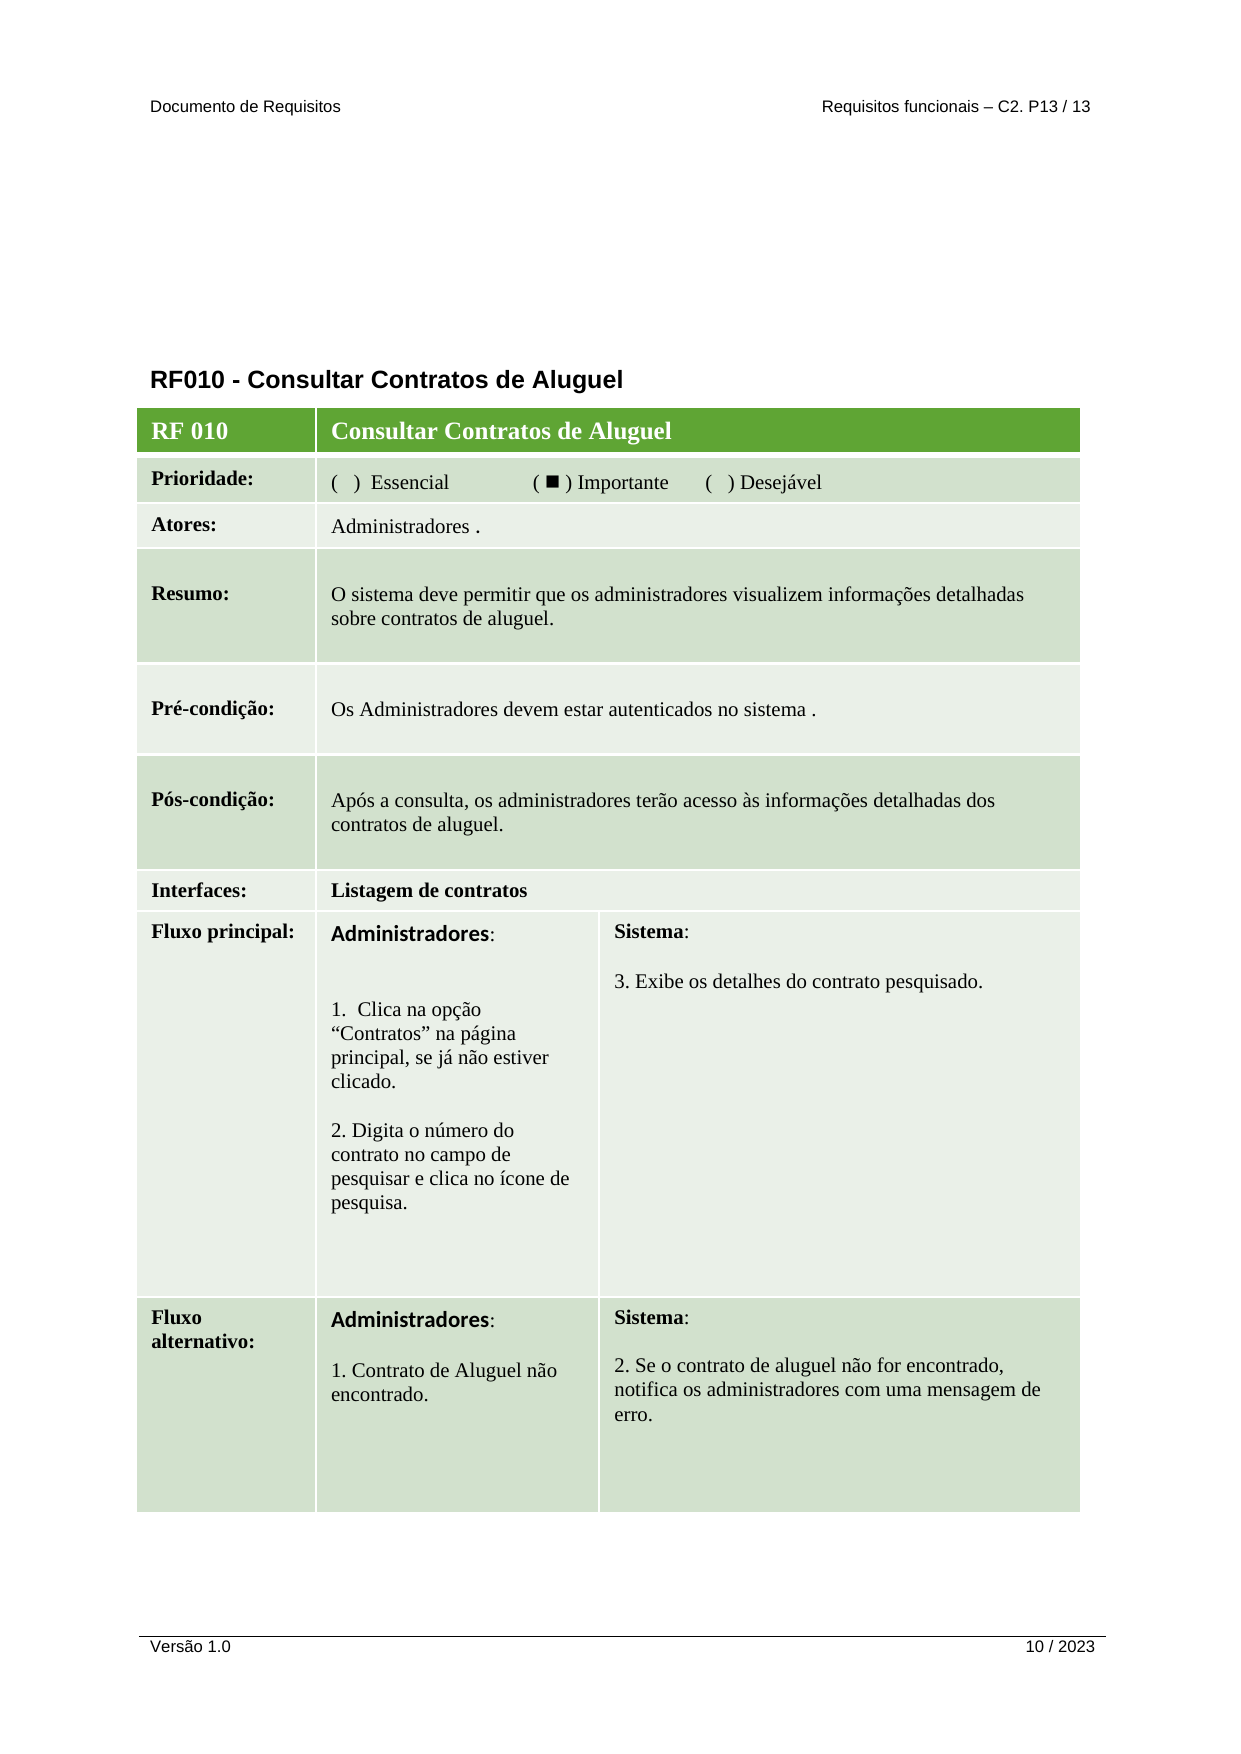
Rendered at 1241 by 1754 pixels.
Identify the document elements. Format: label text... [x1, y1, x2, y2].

table_header Consultar Contratos de Aluguel [317, 408, 1080, 452]
table_cell Listagem de contratos [317, 871, 1080, 910]
table_cell Administradores: 1. Clica na opção “Contratos” na página principal, se já não estiver clicado. 2. Digita o número do contrato no campo de pesquisar e clica no ícone de pesquisa. [317, 912, 598, 1296]
table_cell O sistema deve permitir que os administradores visualizem informações detalhadas sobre contratos de aluguel. [317, 549, 1080, 662]
table_cell Fluxo principal: [137, 912, 315, 1296]
table_cell Administradores . [317, 504, 1080, 547]
table_cell Resumo: [137, 549, 315, 662]
table_header RF 010 [137, 408, 315, 452]
table_cell Prioridade: [137, 458, 315, 502]
table_cell ( ) Essencial ( ■ ) Importante ( ) Desejável [317, 458, 1080, 502]
table_cell Sistema: 2. Se o contrato de aluguel não for encontrado, notifica os administradores com uma mensagem de erro. [600, 1298, 1080, 1512]
table_cell Após a consulta, os administradores terão acesso às informações detalhadas dos contratos de aluguel. [317, 756, 1080, 869]
table_cell Os Administradores devem estar autenticados no sistema . [317, 665, 1080, 753]
table_cell Pós-condição: [137, 756, 315, 869]
table_cell Fluxo alternativo: [137, 1298, 315, 1512]
table_cell Atores: [137, 504, 315, 547]
table_cell Pré-condição: [137, 665, 315, 753]
table_cell Administradores: 1. Contrato de Aluguel não encontrado. [317, 1298, 598, 1512]
table_cell Interfaces: [137, 871, 315, 910]
table_cell Sistema: 3. Exibe os detalhes do contrato pesquisado. [600, 912, 1080, 1296]
text RF010 - Consultar Contratos de Aluguel [150, 365, 1090, 394]
